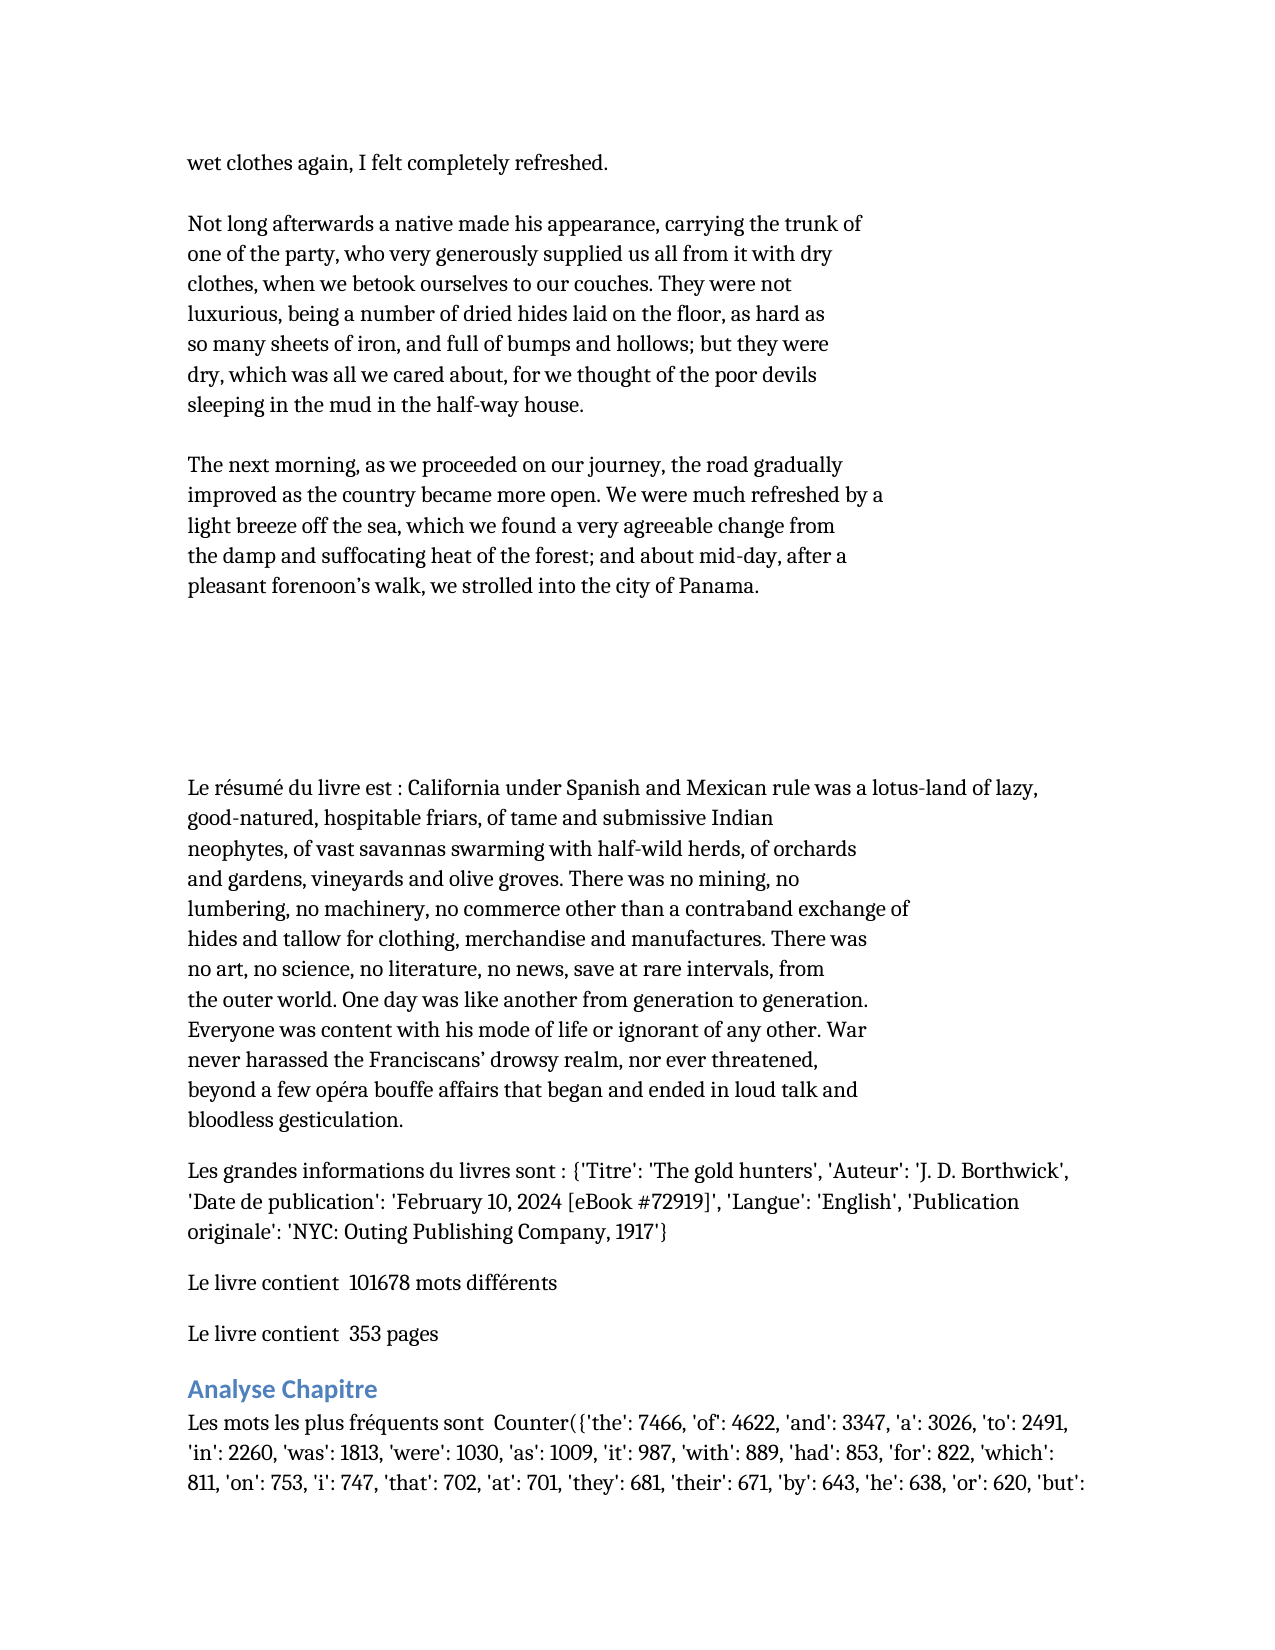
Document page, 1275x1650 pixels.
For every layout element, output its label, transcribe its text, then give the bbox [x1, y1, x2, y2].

text Les grandes informations du livres sont : {'Titre': 'The gold hunters', 'Auteur': 'J. D. Borthwick', 'Date de publication': 'February 10, 2024 [eBook #72919]', 'Langue': 'English', 'Publication originale': 'NYC: Outing Publishing Company, 1917'} [187, 1158, 1087, 1245]
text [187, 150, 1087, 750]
text Le livre contient 101678 mots différents [187, 1270, 1087, 1296]
subtitle Analyse Chapitre [187, 1372, 1087, 1405]
text Le livre contient 353 pages [187, 1321, 1087, 1347]
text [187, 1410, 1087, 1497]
text Le résumé du livre est : California under Spanish and Mexican rule was a lotus-land of lazy, good-natured, hospitable friars, of tame and submissive Indian neophytes, of vast savannas swarming with half-wild herds, of orchards and gardens, vineyards and olive groves. There was no mining, no lumbering, no machinery, no commerce other than a contraband exchange of hides and tallow for clothing, merchandise and manufactures. There was no art, no science, no literature, no news, save at rare intervals, from the outer world. One day was like another from generation to generation. Everyone was content with his mode of life or ignorant of any other. War never harassed the Franciscans’ drowsy realm, nor ever threatened, beyond a few opéra bouffe affairs that began and ended in loud talk and bloodless gesticulation. [187, 775, 1087, 1134]
